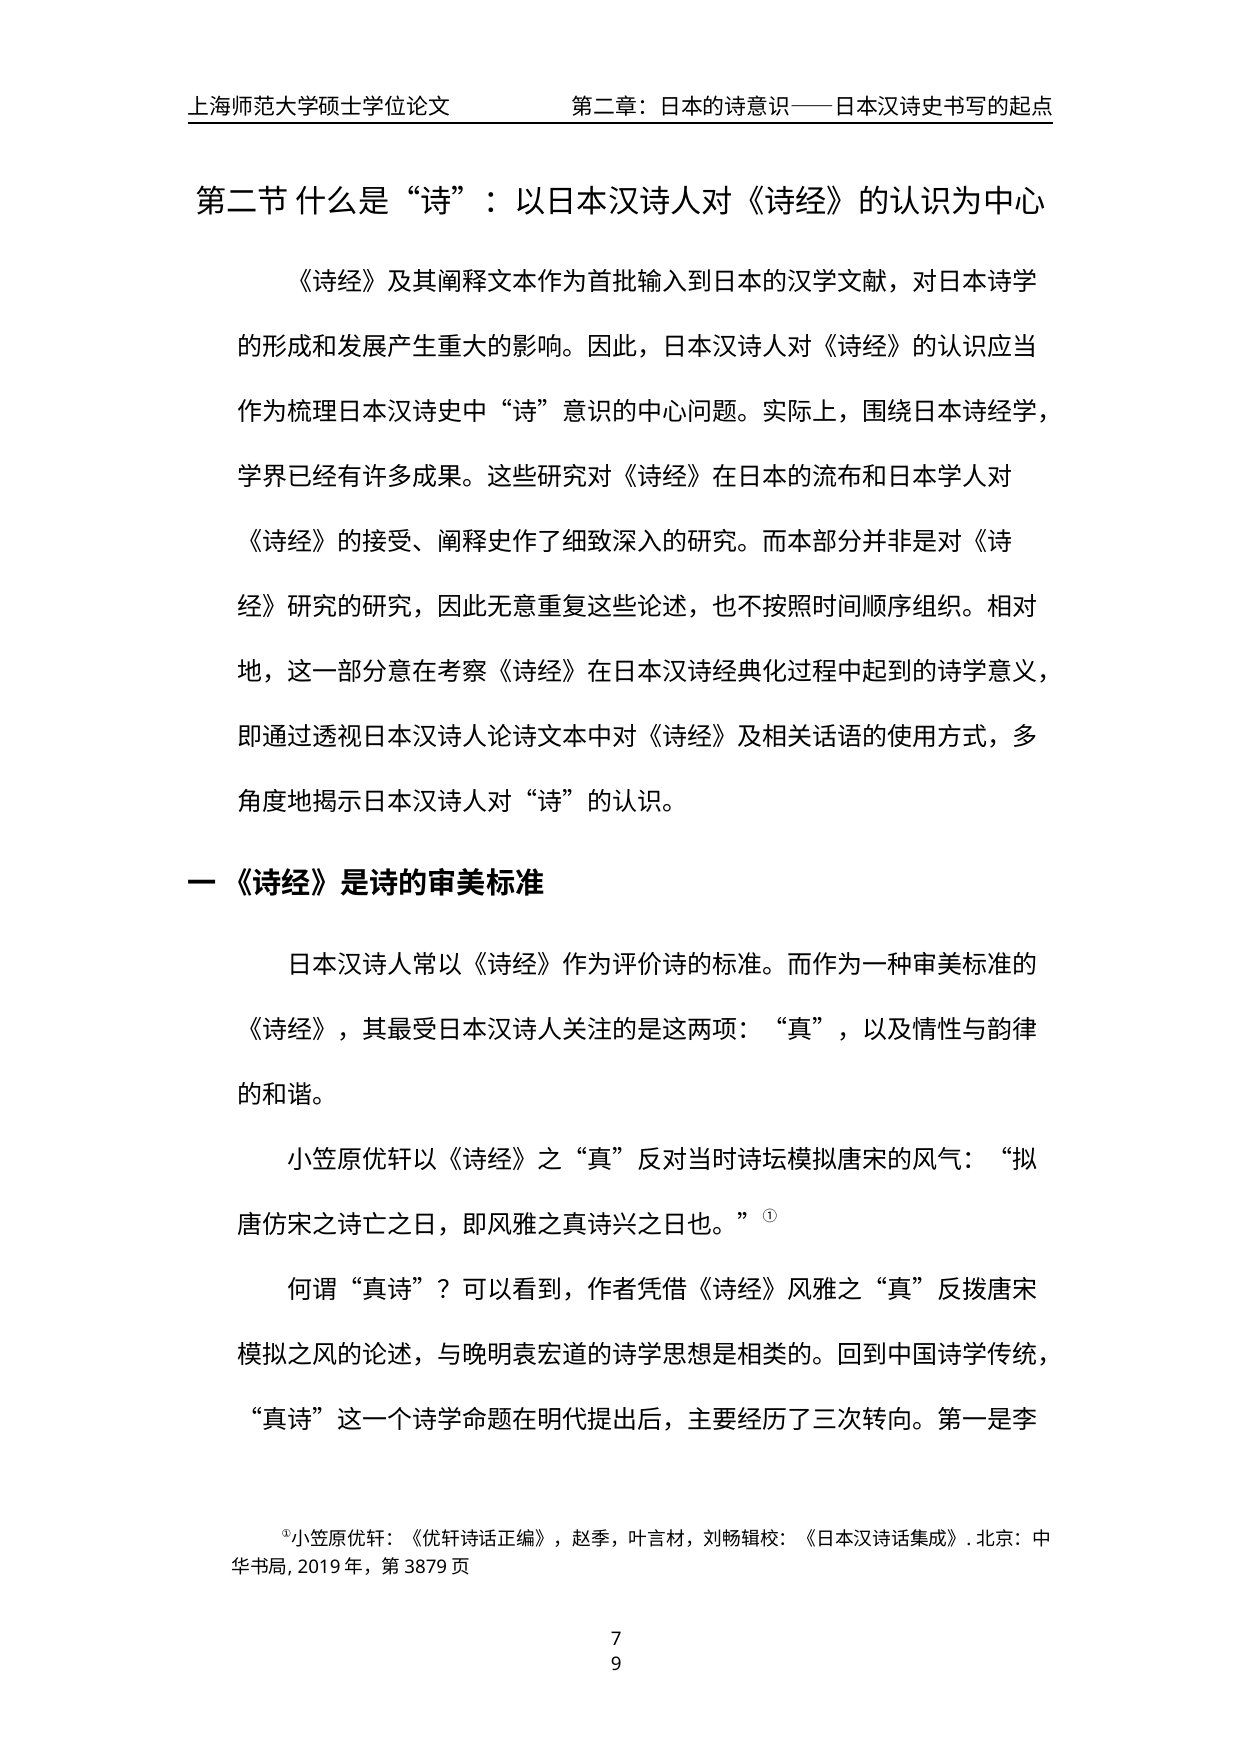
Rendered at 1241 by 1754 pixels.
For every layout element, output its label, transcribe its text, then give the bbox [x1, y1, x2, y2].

text 《诗经》及其阐释文本作为首批输入到日本的汉学文献，对日本诗学的形成和发展产生重大的影响。因此，日本汉诗人对《诗经》的认识应当作为梳理日本汉诗史中“诗”意识的中心问题。实际上，围绕日本诗经学，学界已经有许多成果。这些研究对《诗经》在日本的流布和日本学人对《诗经》的接受、阐释史作了细致深入的研究。而本部分并非是对《诗经》研究的研究，因此无意重复这些论述，也不按照时间顺序组织。相对地，这一部分意在考察《诗经》在日本汉诗经典化过程中起到的诗学意义，即通过透视日本汉诗人论诗文本中对《诗经》及相关话语的使用方式，多角度地揭示日本汉诗人对“诗”的认识。 [237, 247, 1053, 832]
text 日本汉诗人常以《诗经》作为评价诗的标准。而作为一种审美标准的《诗经》，其最受日本汉诗人关注的是这两项：“真”，以及情性与韵律的和谐。 [237, 930, 1053, 1125]
text 小笠原优轩以《诗经》之“真”反对当时诗坛模拟唐宋的风气：“拟唐仿宋之诗亡之日，即风雅之真诗兴之日也。” [237, 1125, 1053, 1255]
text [237, 1255, 1053, 1450]
